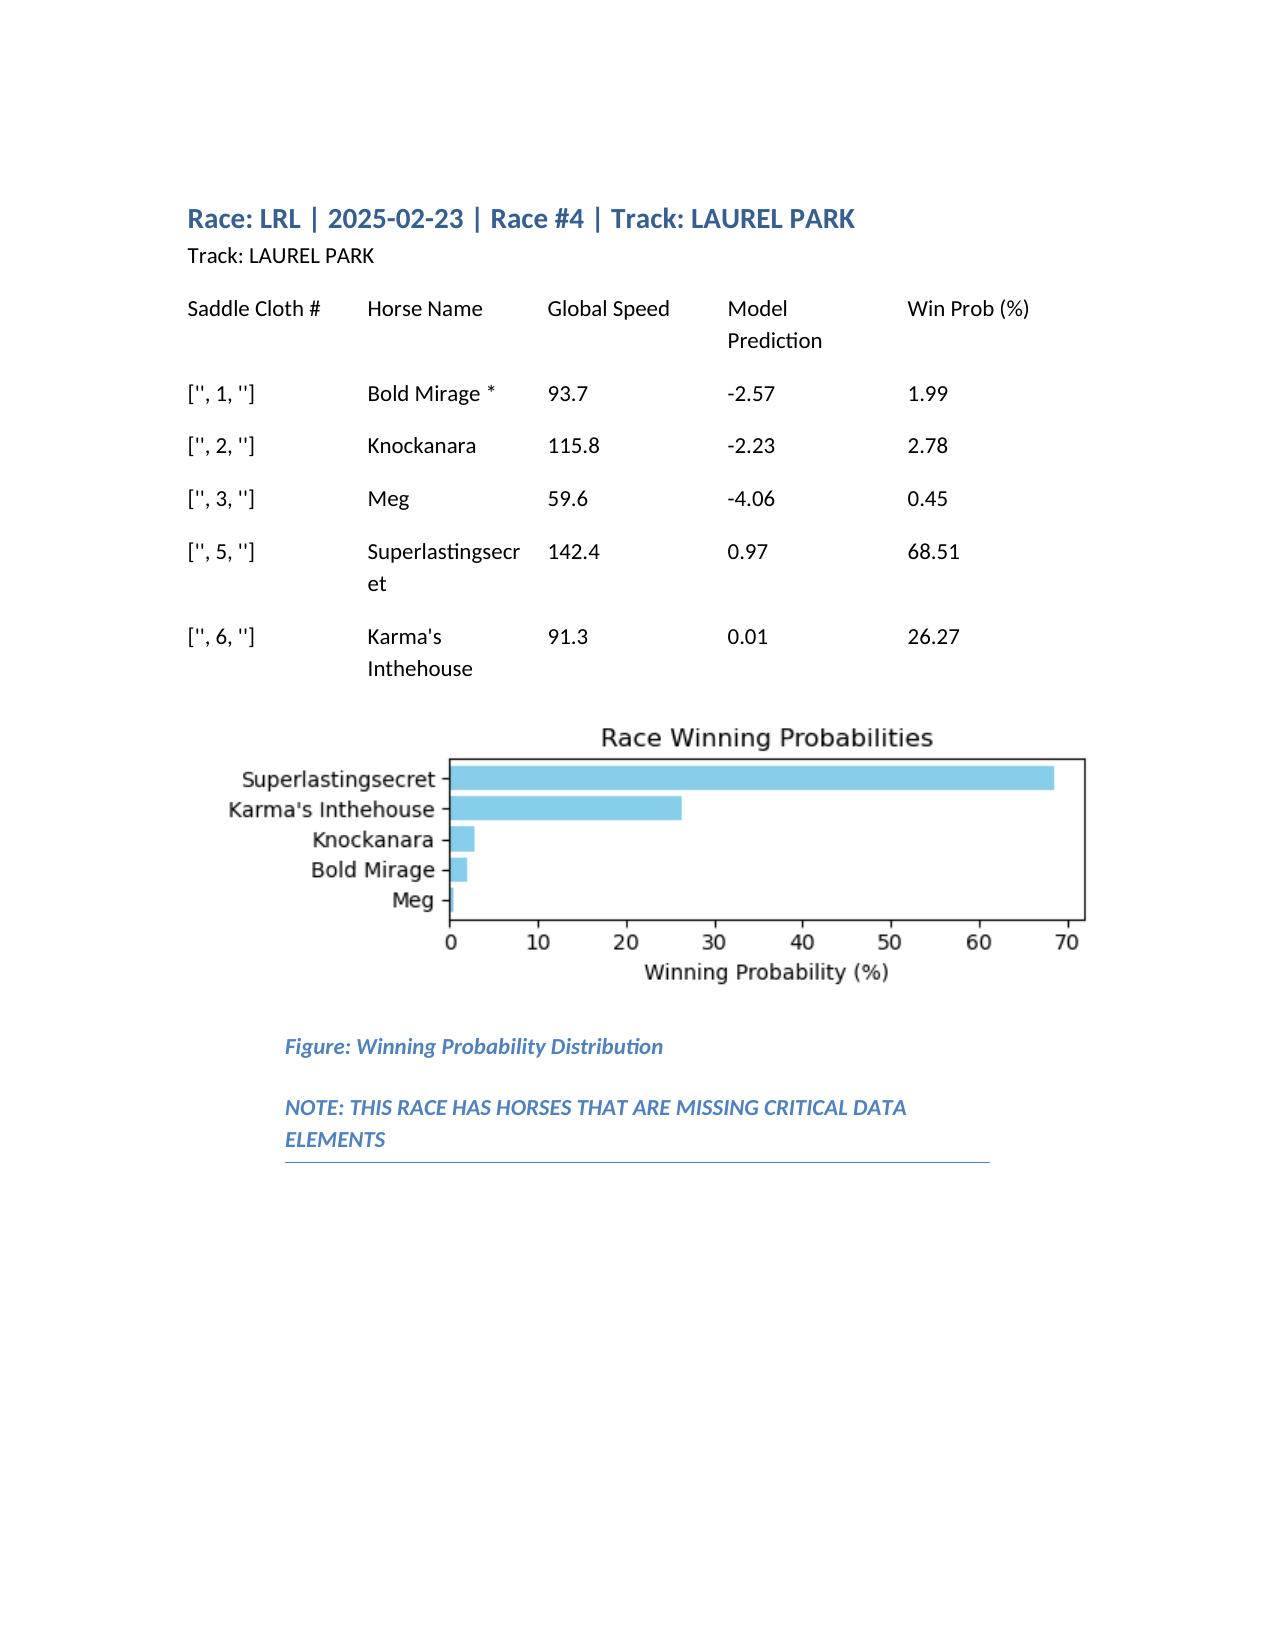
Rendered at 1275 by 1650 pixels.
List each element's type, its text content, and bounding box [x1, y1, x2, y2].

table_cell ['', 1, ''] [176, 379, 356, 432]
table_header Horse Name [356, 294, 536, 379]
table_cell 0.01 [716, 622, 896, 706]
table_cell ['', 2, ''] [176, 432, 356, 484]
table_header Win Prob (%) [896, 294, 1076, 379]
picture [206, 706, 1107, 1007]
table_cell 1.99 [896, 379, 1076, 432]
subtitle Race: LRL | 2025-02-23 | Race #4 | Track: LAUREL PARK [187, 200, 1087, 236]
table_cell Meg [356, 484, 536, 537]
table_cell -4.06 [716, 484, 896, 537]
table_header Saddle Cloth # [176, 294, 356, 379]
text Figure: Winning Probability Distribution [285, 1032, 990, 1060]
text Track: LAUREL PARK [187, 241, 1087, 269]
table_cell 59.6 [536, 484, 716, 537]
table_cell ['', 6, ''] [176, 622, 356, 707]
table_header Model Prediction [716, 294, 896, 379]
table_cell 26.27 [896, 622, 1076, 706]
table_cell Knockanara [356, 432, 536, 484]
table_header Global Speed [536, 294, 716, 379]
table_cell ['', 5, ''] [176, 537, 356, 622]
table_cell 91.3 [536, 622, 716, 706]
table_cell 93.7 [536, 379, 716, 432]
table_cell ['', 3, ''] [176, 484, 356, 537]
text NOTE: THIS RACE HAS HORSES THAT ARE MISSING CRITICAL DATA ELEMENTS [285, 1093, 990, 1162]
table_cell 142.4 [536, 537, 716, 622]
table_cell 0.45 [896, 484, 1076, 537]
table_cell 2.78 [896, 432, 1076, 484]
table_cell Karma's Inthehouse [356, 622, 536, 706]
table_cell Superlastingsecret [356, 537, 536, 622]
table_cell Bold Mirage * [356, 379, 536, 432]
table_cell 115.8 [536, 432, 716, 484]
table_cell 0.97 [716, 537, 896, 622]
table_cell -2.23 [716, 432, 896, 484]
table_cell -2.57 [716, 379, 896, 432]
table_cell 68.51 [896, 537, 1076, 622]
